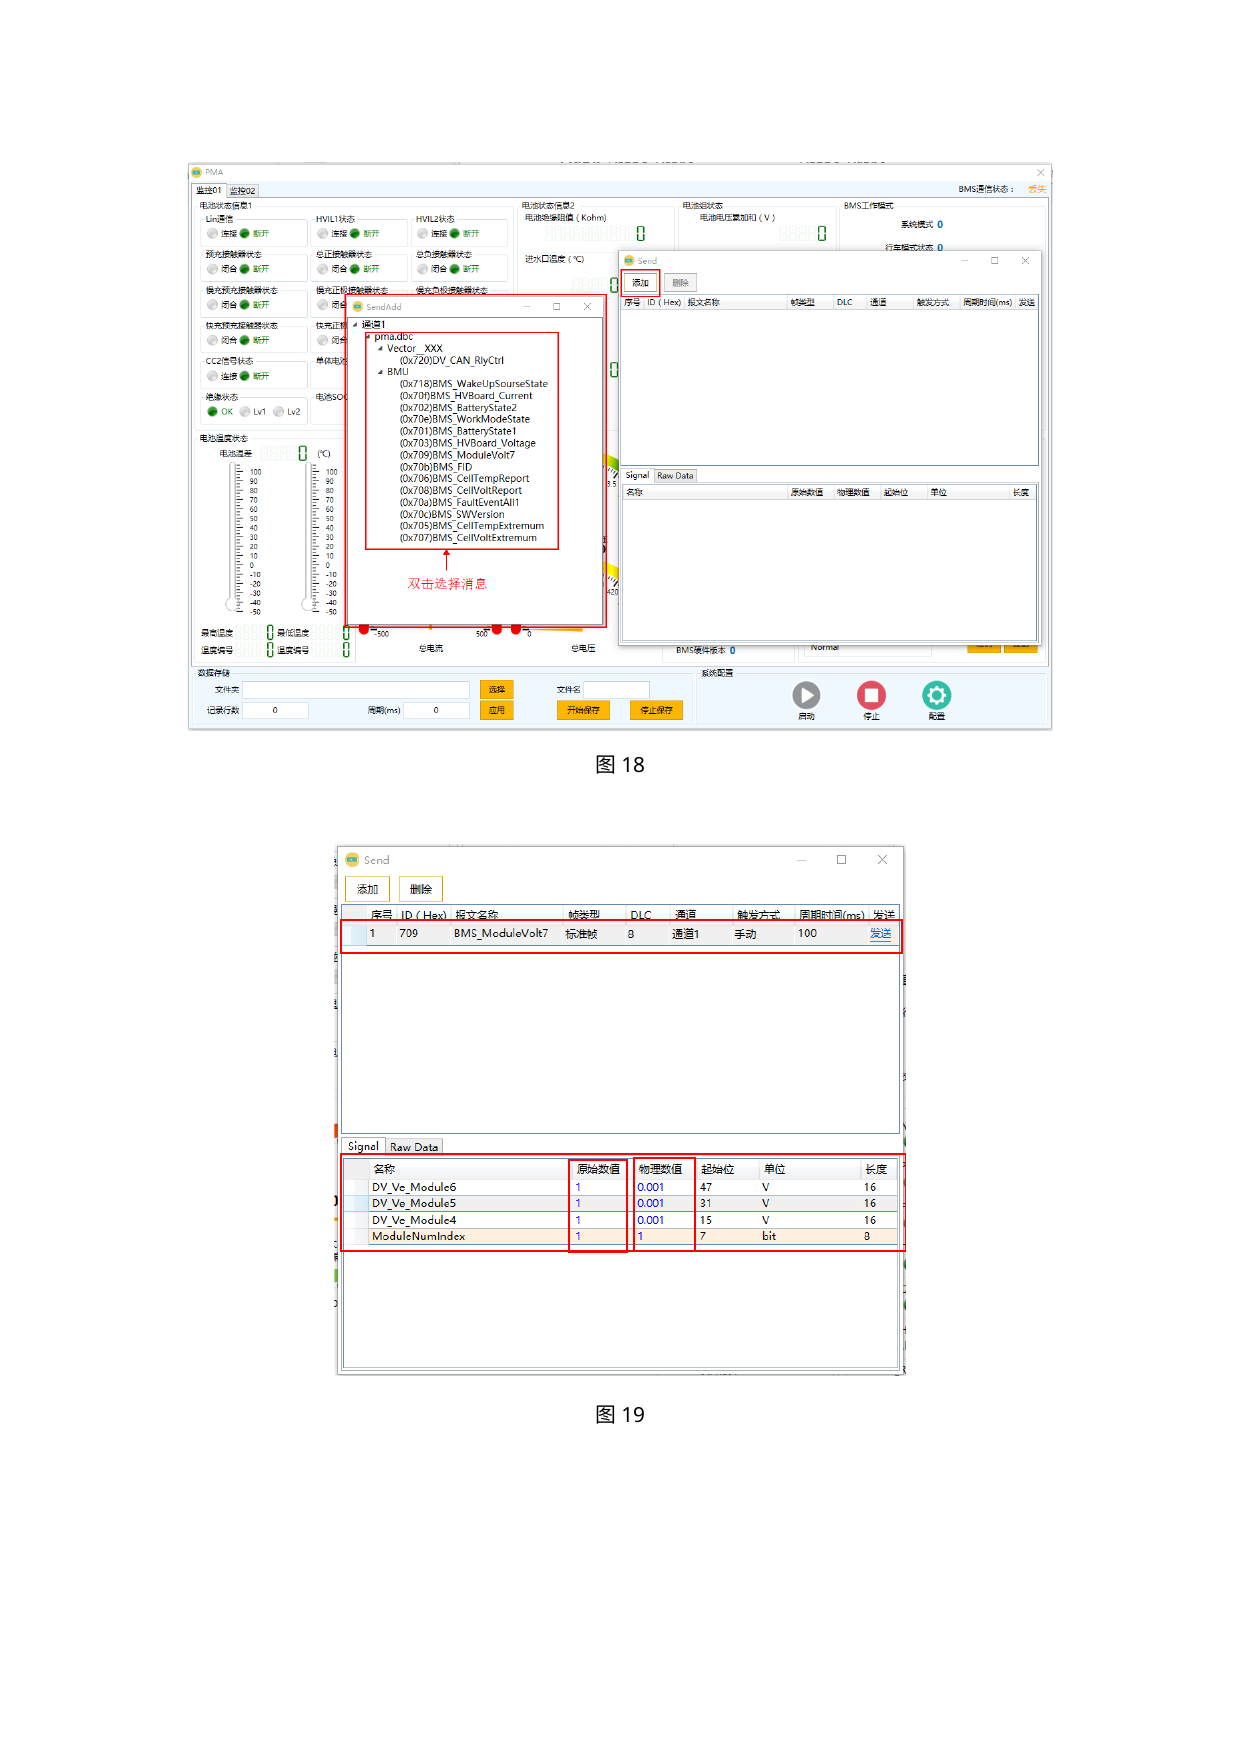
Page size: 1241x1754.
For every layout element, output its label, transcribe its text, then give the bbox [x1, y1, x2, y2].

text 图 18 [187, 747, 1053, 779]
text 图 19 [187, 1397, 1053, 1429]
picture [187, 162, 1053, 731]
picture [334, 844, 906, 1376]
